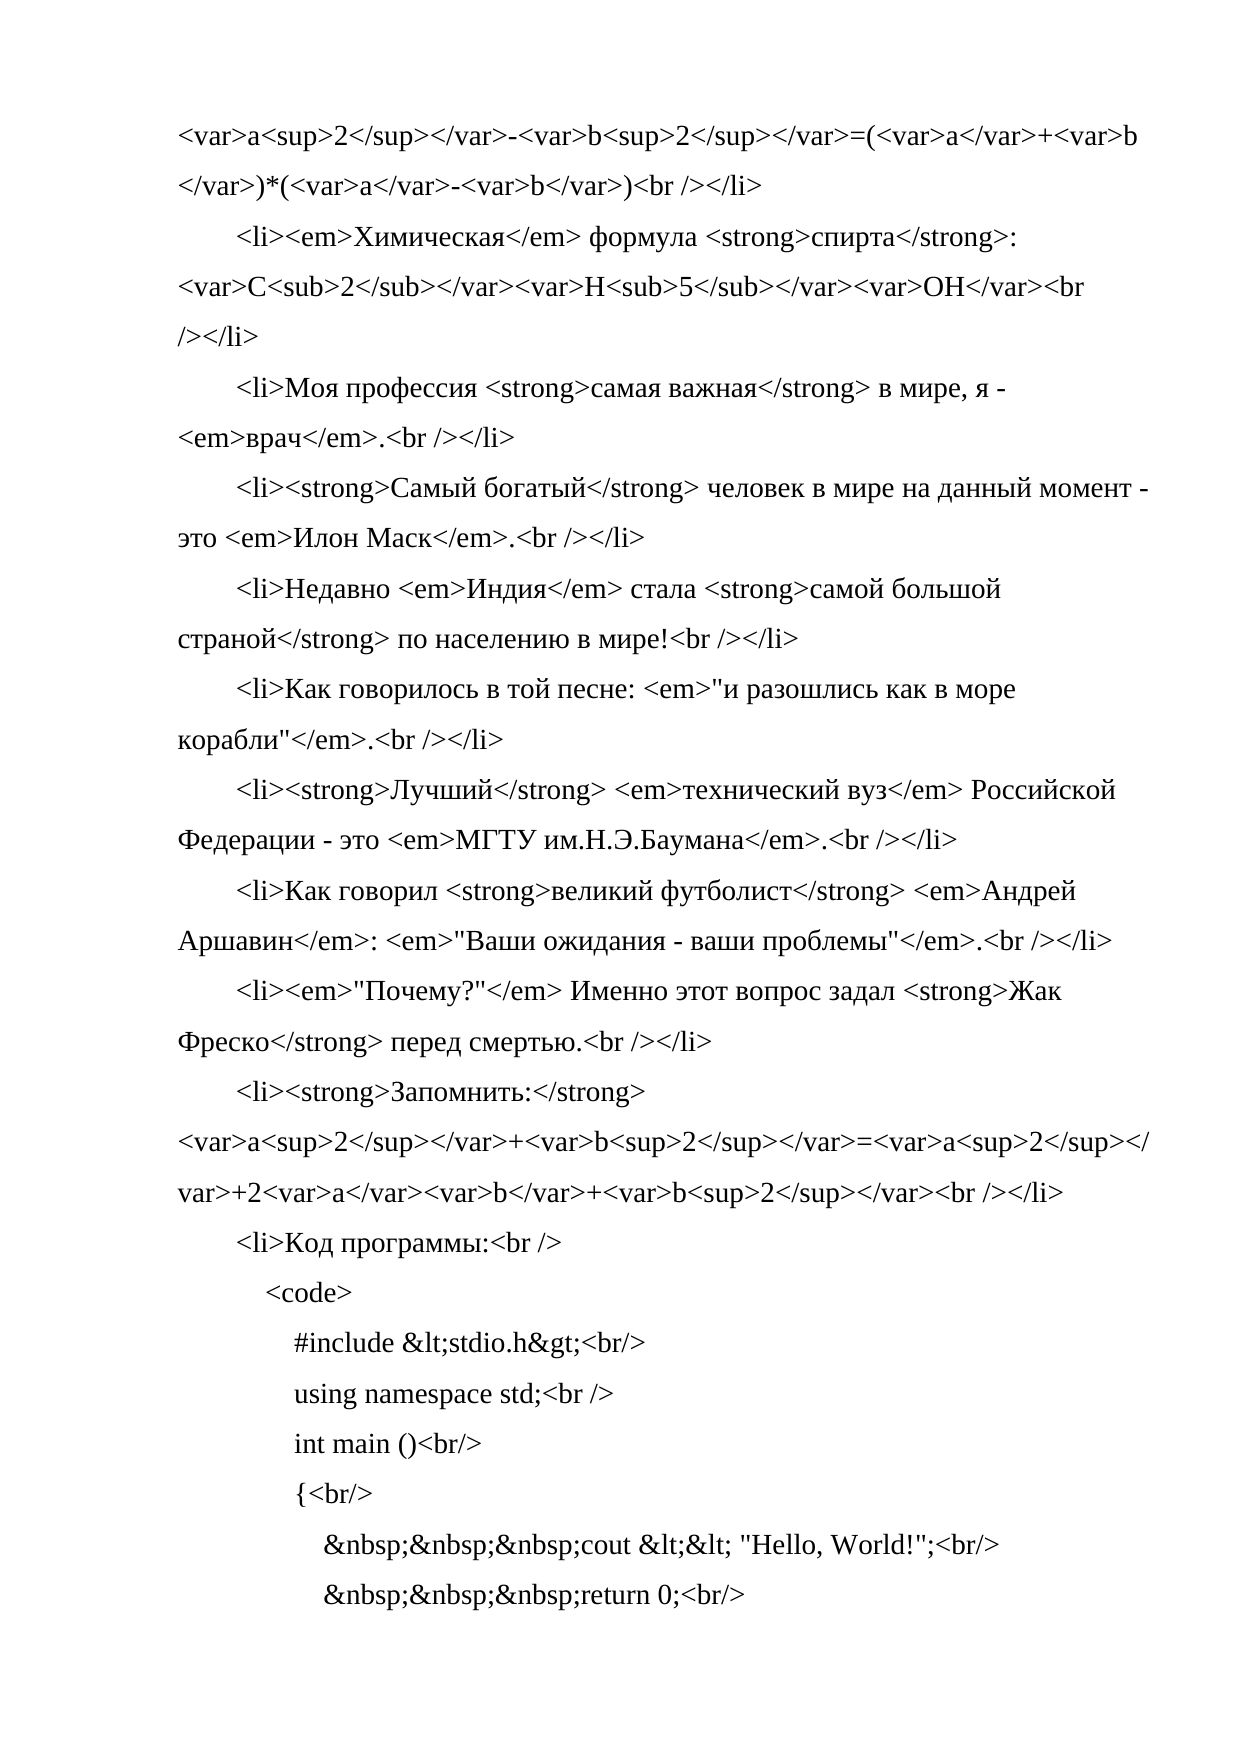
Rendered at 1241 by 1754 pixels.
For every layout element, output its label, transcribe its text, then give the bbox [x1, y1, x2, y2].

text <li><em>Химическая</em> формула <strong>спирта</strong>: <var>C<sub>2</sub></var><var>H<sub>5</sub></var><var>OH</var><br /></li> [177, 219, 1152, 353]
text <li>Недавно <em>Индия</em> стала <strong>самой большой страной</strong> по населению в мире!<br /></li> [177, 571, 1152, 655]
text <li><em>"Почему?"</em> Именно этот вопрос задал <strong>Жак Фреско</strong> перед смертью.<br /></li> [177, 973, 1152, 1057]
text <li>Моя профессия <strong>самая важная</strong> в мире, я - <em>врач</em>.<br /></li> [177, 370, 1152, 453]
text int main ()<br/> [177, 1426, 1152, 1460]
text <code> [177, 1275, 1152, 1309]
text #include &lt;stdio.h&gt;<br/> [177, 1326, 1152, 1359]
text {<br/> [177, 1477, 1152, 1510]
text <li><strong>Запомнить:</strong> <var>a<sup>2</sup></var>+<var>b<sup>2</sup></var>=<var>a<sup>2</sup></var>+2<var>a</var><var>b</var>+<var>b<sup>2</sup></var><br /></li> [177, 1074, 1152, 1208]
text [177, 118, 1152, 202]
text <li>Как говорил <strong>великий футболист</strong> <em>Андрей Аршавин</em>: <em>"Ваши ожидания - ваши проблемы"</em>.<br /></li> [177, 873, 1152, 957]
text <li><strong>Лучший</strong> <em>технический вуз</em> Российской Федерации - это <em>МГТУ им.Н.Э.Баумана</em>.<br /></li> [177, 772, 1152, 856]
text &nbsp;&nbsp;&nbsp;cout &lt;&lt; "Hello, World!";<br/> [177, 1527, 1152, 1560]
text &nbsp;&nbsp;&nbsp;return 0;<br/> [177, 1577, 1152, 1611]
text using namespace std;<br /> [177, 1376, 1152, 1409]
text <li>Код программы:<br /> [177, 1225, 1152, 1258]
text <li><strong>Самый богатый</strong> человек в мире на данный момент - это <em>Илон Маск</em>.<br /></li> [177, 470, 1152, 554]
text <li>Как говорилось в той песне: <em>"и разошлись как в море корабли"</em>.<br /></li> [177, 672, 1152, 755]
